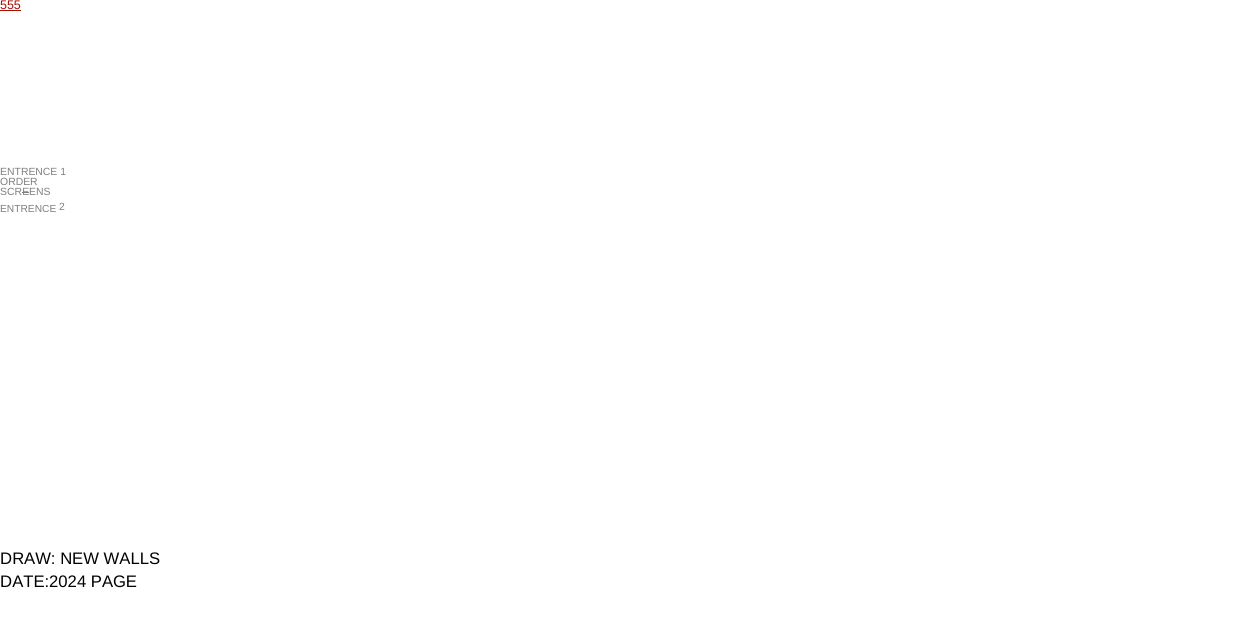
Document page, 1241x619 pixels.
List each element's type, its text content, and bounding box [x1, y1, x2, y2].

text ENTRENCE 2 [0, 197, 1240, 214]
text DRAW: NEW WALLS [0, 552, 1240, 567]
text DATE:2024 PAGE [0, 575, 1240, 591]
